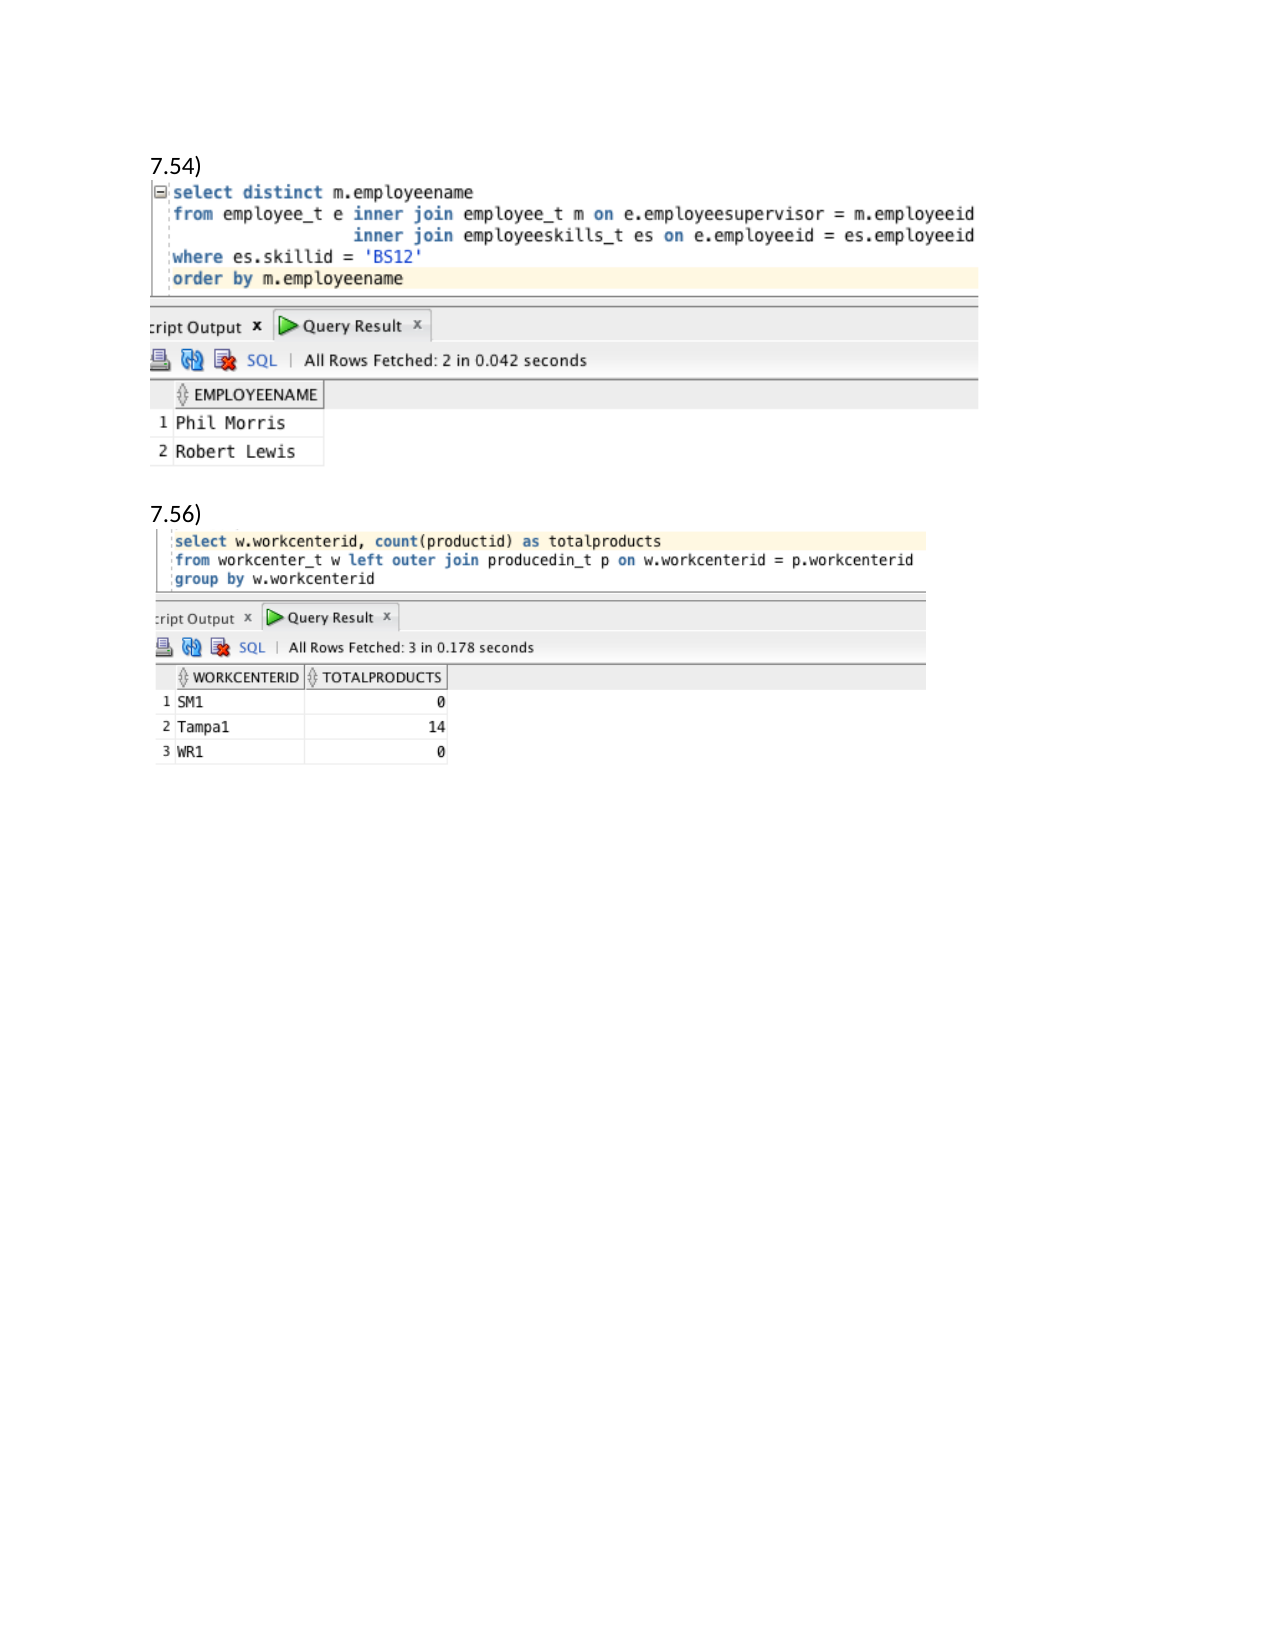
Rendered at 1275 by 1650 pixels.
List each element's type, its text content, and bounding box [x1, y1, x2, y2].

text 7.56) [150, 498, 1125, 529]
picture [150, 180, 979, 468]
picture [155, 529, 926, 766]
text 7.54) [150, 150, 1125, 181]
